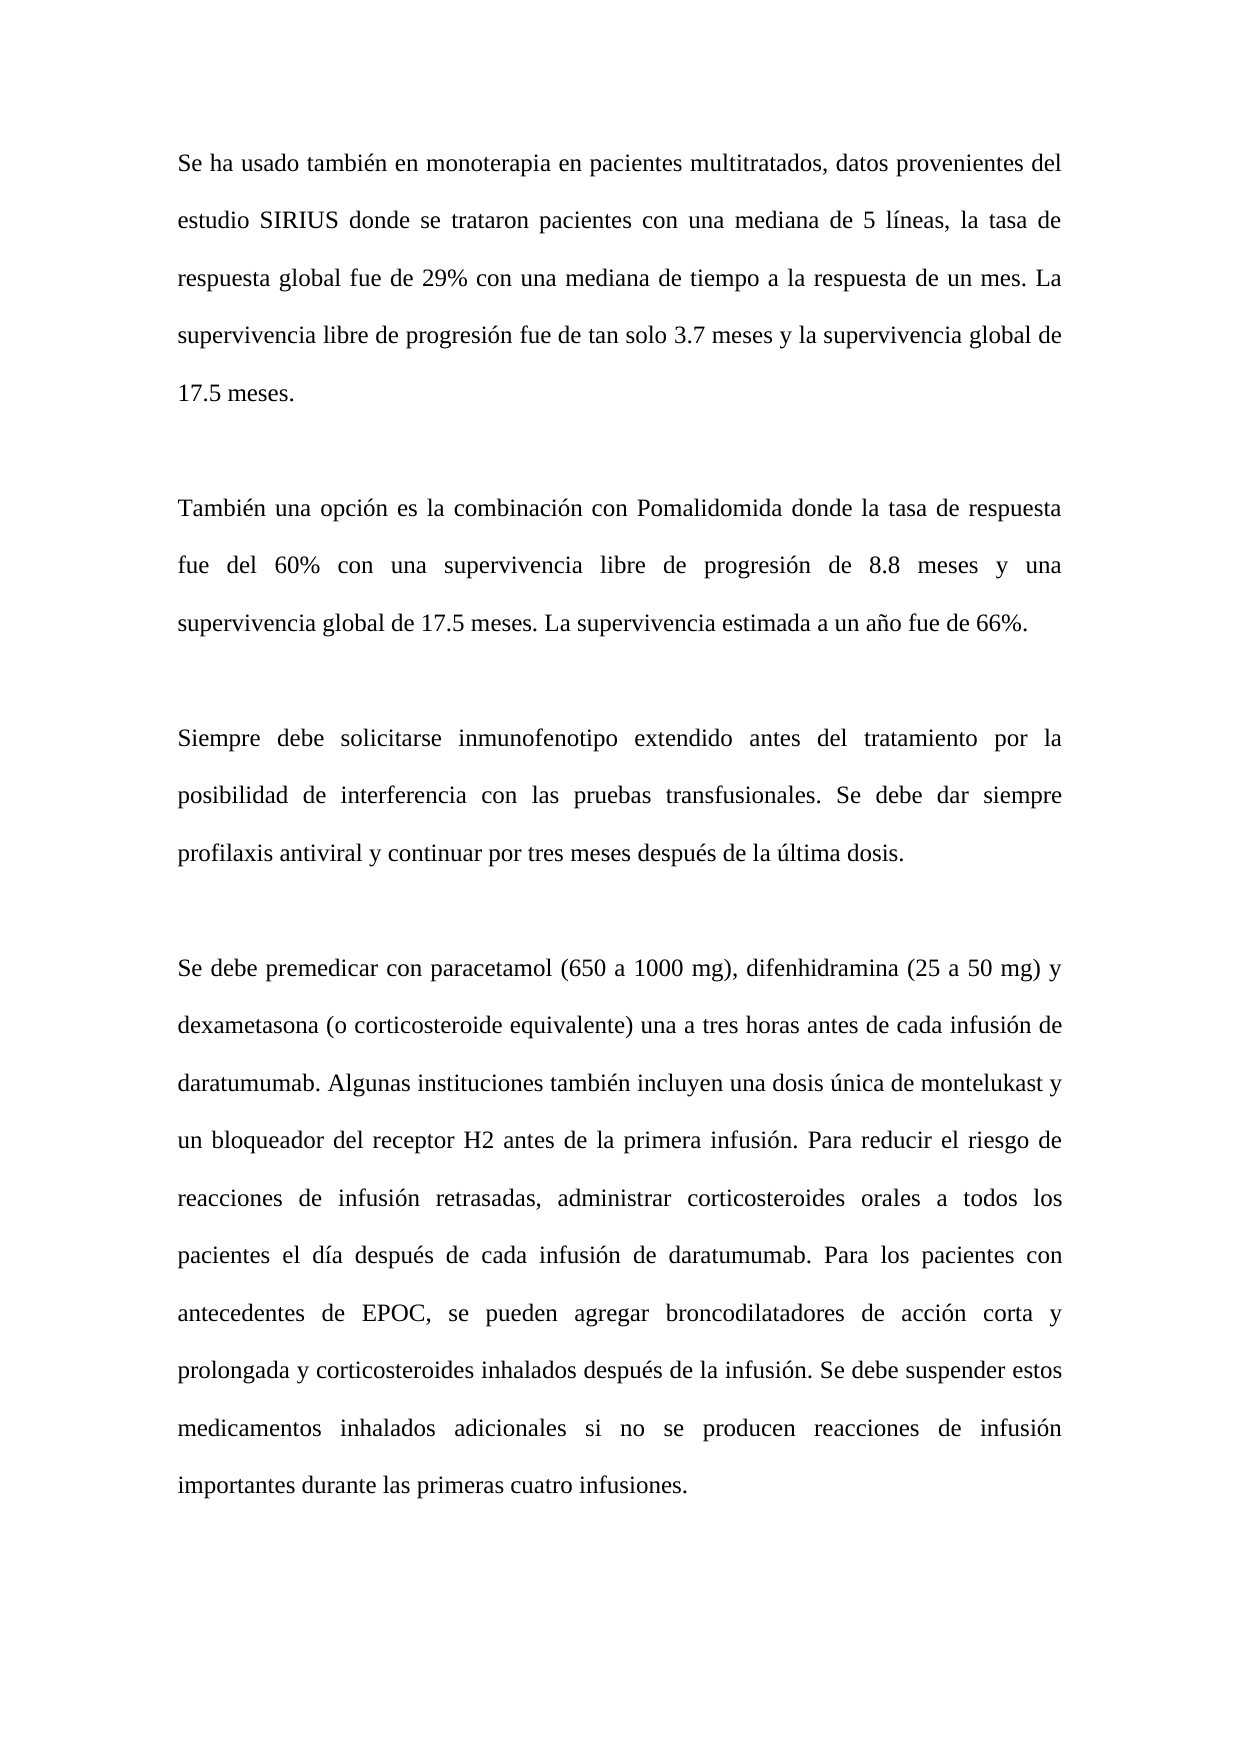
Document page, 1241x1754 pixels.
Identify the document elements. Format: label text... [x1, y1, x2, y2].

text Siempre debe solicitarse inmunofenotipo extendido antes del tratamiento por la posibilidad de interferencia con las pruebas transfusionales. Se debe dar siempre profilaxis antiviral y continuar por tres meses después de la última dosis. [177, 723, 1063, 866]
text Se debe premedicar con paracetamol (650 a 1000 mg), difenhidramina (25 a 50 mg) y dexametasona (o corticosteroide equivalente) una a tres horas antes de cada infusión de daratumumab. Algunas instituciones también incluyen una dosis única de montelukast y un bloqueador del receptor H2 antes de la primera infusión. Para reducir el riesgo de reacciones de infusión retrasadas, administrar corticosteroides orales a todos los pacientes el día después de cada infusión de daratumumab. Para los pacientes con antecedentes de EPOC, se pueden agregar broncodilatadores de acción corta y prolongada y corticosteroides inhalados después de la infusión. Se debe suspender estos medicamentos inhalados adicionales si no se producen reacciones de infusión importantes durante las primeras cuatro infusiones. [177, 953, 1063, 1499]
text También una opción es la combinación con Pomalidomida donde la tasa de respuesta fue del 60% con una supervivencia libre de progresión de 8.8 meses y una supervivencia global de 17.5 meses. La supervivencia estimada a un año fue de 66%. [177, 493, 1063, 636]
text Se ha usado también en monoterapia en pacientes multitratados, datos provenientes del estudio SIRIUS donde se trataron pacientes con una mediana de 5 líneas, la tasa de respuesta global fue de 29% con una mediana de tiempo a la respuesta de un mes. La supervivencia libre de progresión fue de tan solo 3.7 meses y la supervivencia global de 17.5 meses. [177, 148, 1063, 406]
